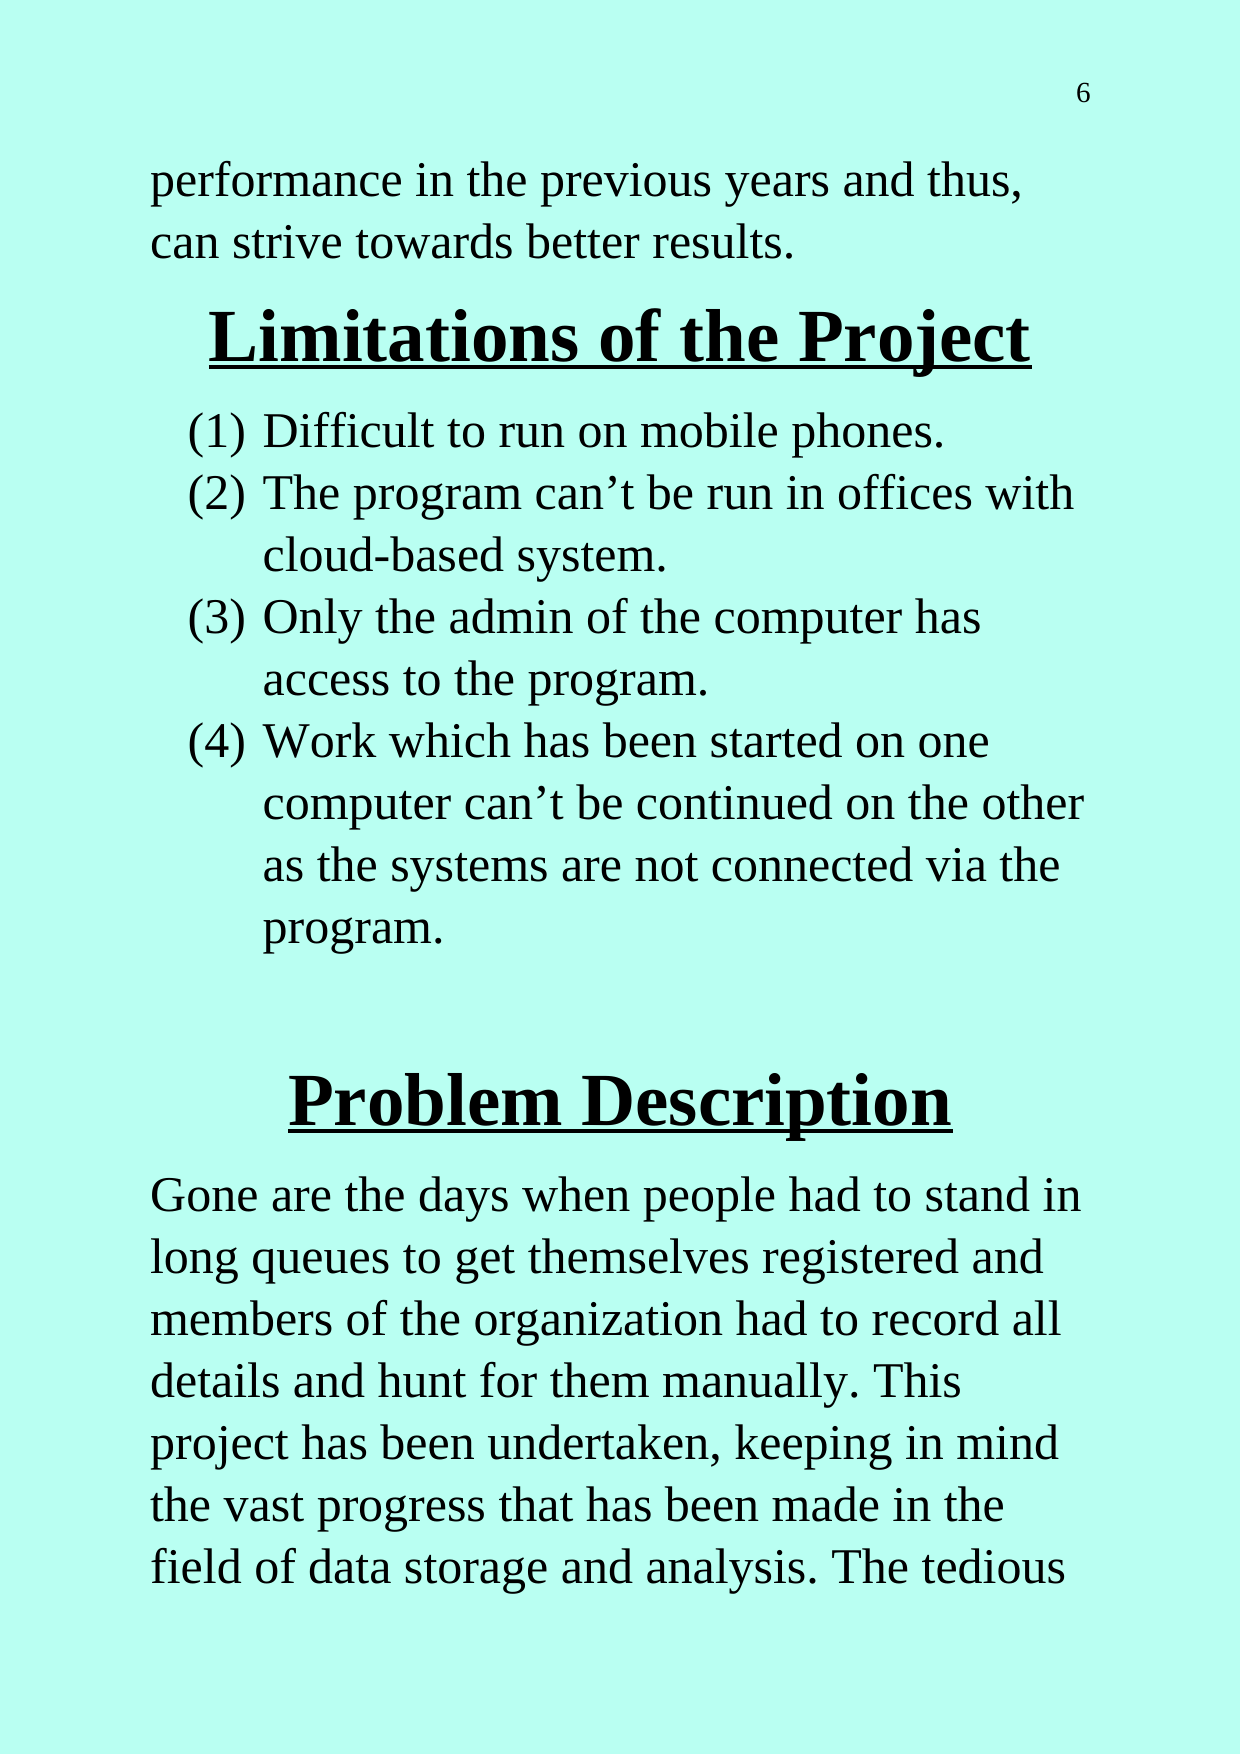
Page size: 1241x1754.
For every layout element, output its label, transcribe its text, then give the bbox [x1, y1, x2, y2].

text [150, 1164, 1090, 1594]
list Difficult to run on mobile phones. [187, 401, 1090, 458]
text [150, 150, 1090, 269]
list Work which has been started on one computer can’t be continued on the other as the systems are not connected via the program. [187, 711, 1090, 955]
list The program can’t be run in offices with cloud-based system. [187, 463, 1090, 582]
text Problem Description [150, 1055, 1090, 1141]
text Limitations of the Project [150, 291, 1090, 377]
list Only the admin of the computer has access to the program. [187, 587, 1090, 706]
